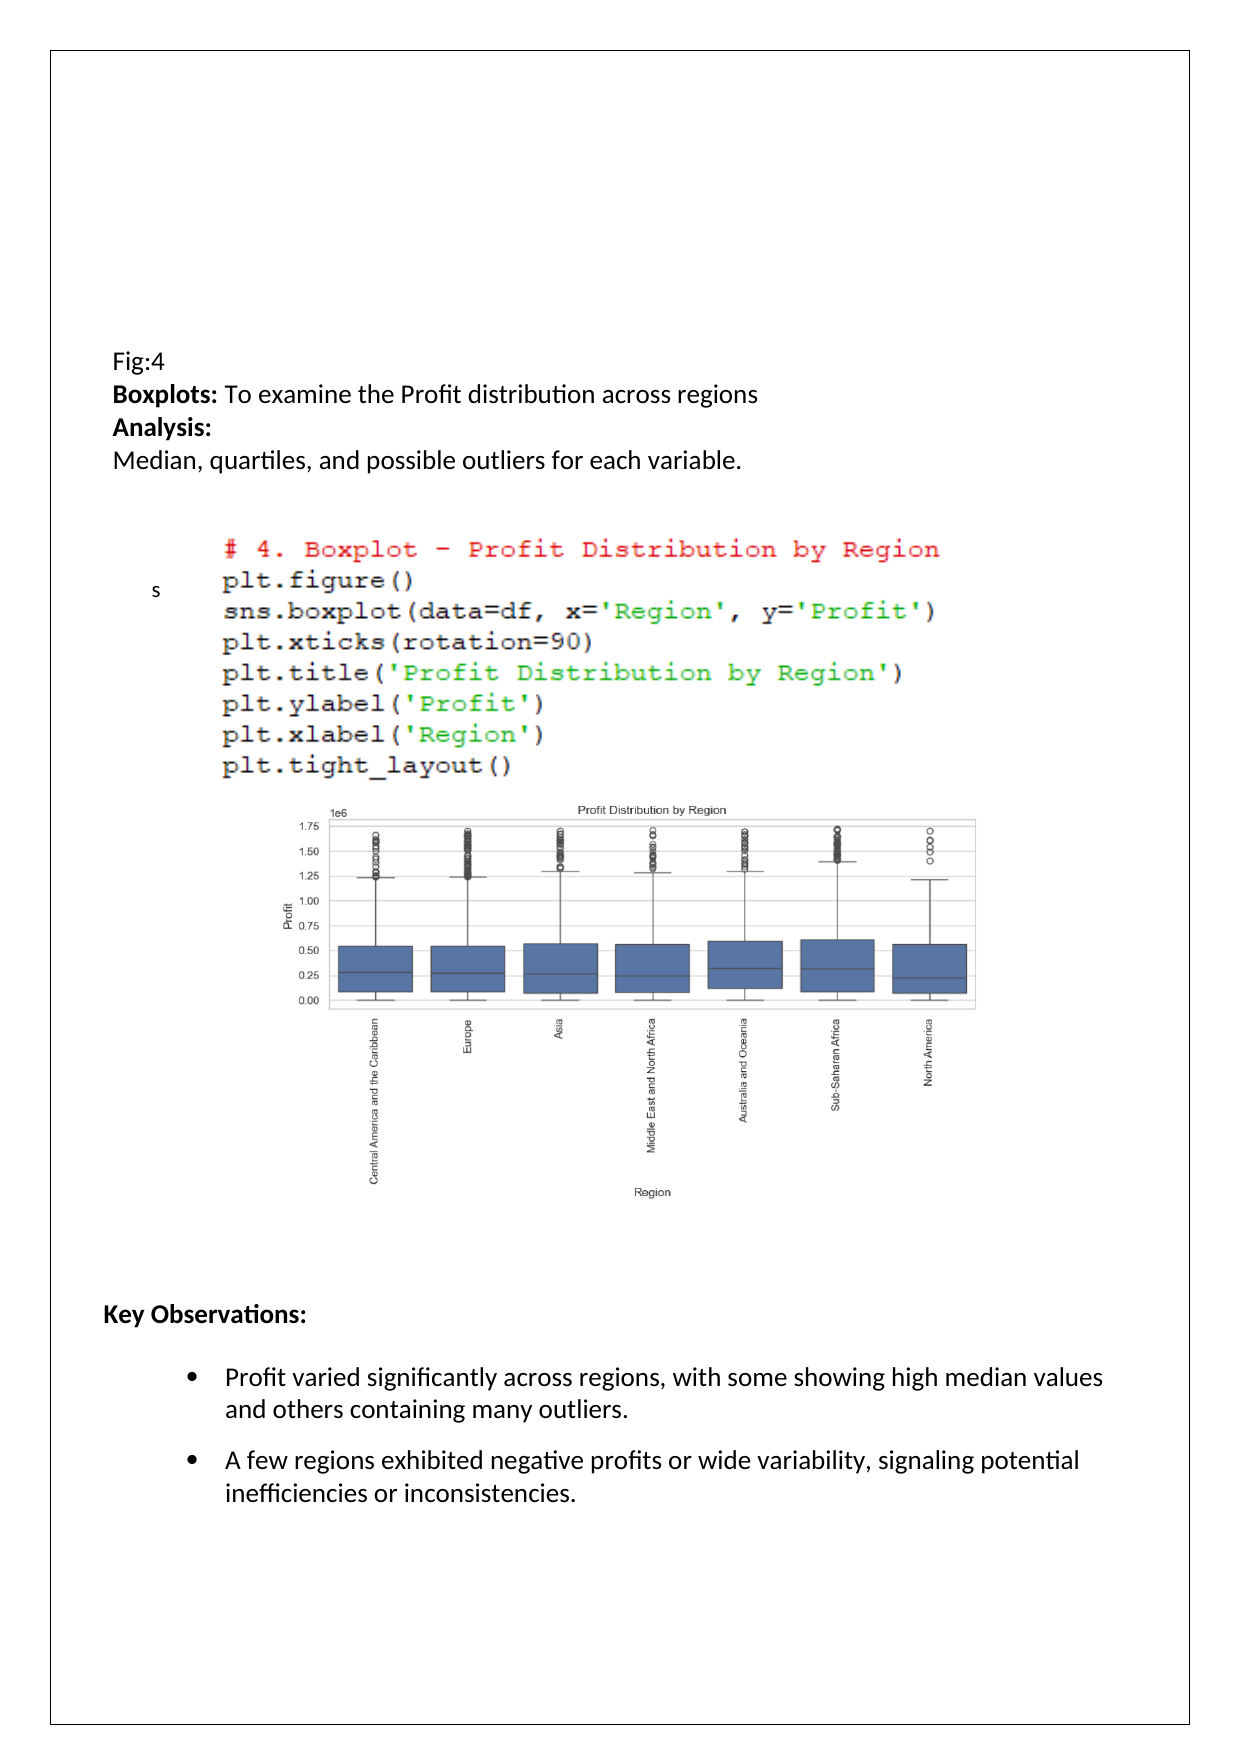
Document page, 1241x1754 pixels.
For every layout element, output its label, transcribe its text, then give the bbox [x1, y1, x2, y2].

picture [276, 799, 981, 1203]
list A few regions exhibited negative profits or wide variability, signaling potential inefficiencies or inconsistencies. [187, 1443, 1107, 1509]
picture [216, 510, 991, 797]
text Fig:4 [112, 344, 1107, 377]
text Boxplots: To examine the Profit distribution across regions [112, 377, 1107, 410]
text Key Observations: [103, 1297, 1107, 1331]
text Median, quartiles, and possible outliers for each variable. [112, 443, 1107, 476]
list Profit varied significantly across regions, with some showing high median values and others containing many outliers. [187, 1360, 1107, 1426]
text Analysis: [112, 410, 1107, 443]
